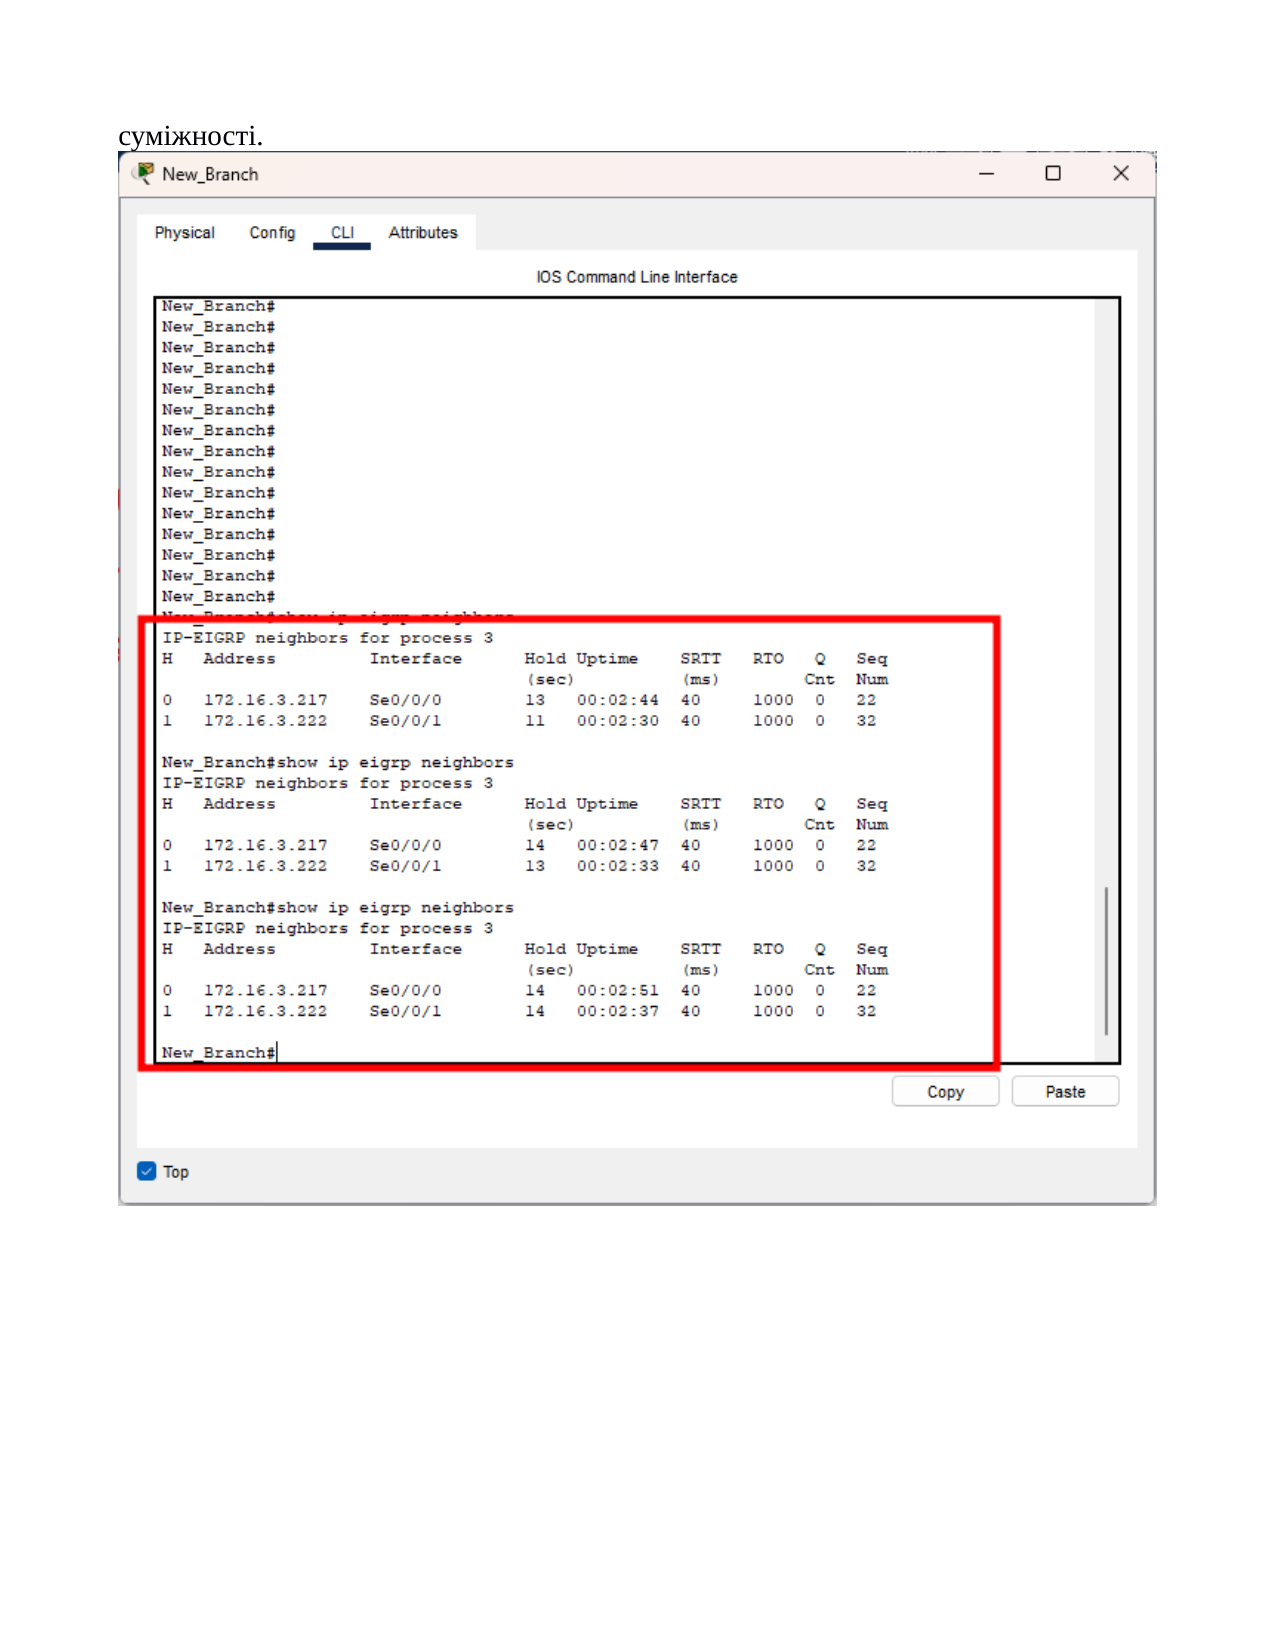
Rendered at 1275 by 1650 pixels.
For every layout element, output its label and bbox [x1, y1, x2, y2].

picture [118, 151, 1157, 1206]
text [118, 118, 1157, 151]
